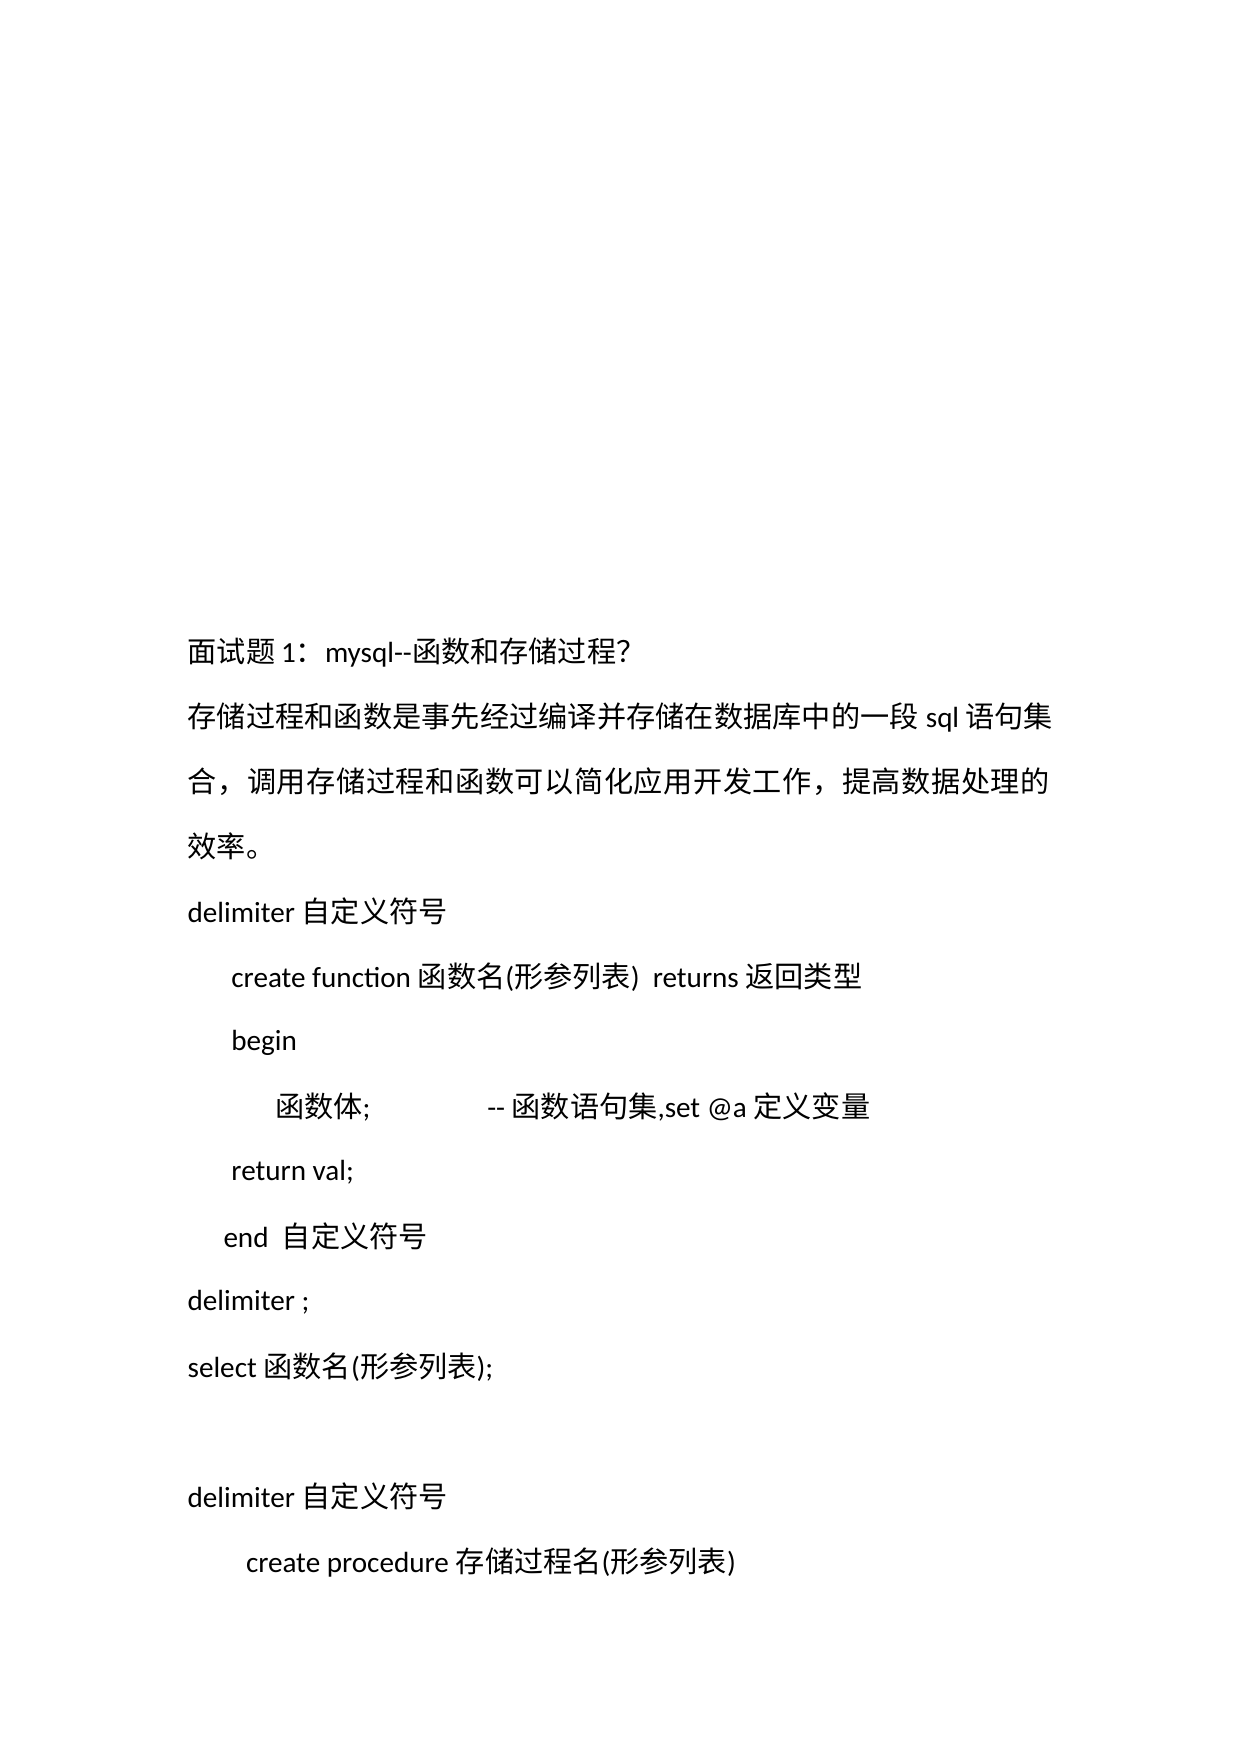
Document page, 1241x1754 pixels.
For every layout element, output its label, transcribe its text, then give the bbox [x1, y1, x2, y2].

text create function 函数名(形参列表) returns 返回类型 [187, 942, 1053, 1007]
text 面试题1：mysql--函数和存储过程？ [187, 617, 1053, 682]
text delimiter 自定义符号 [187, 1462, 1053, 1527]
text 函数体; -- 函数语句集,set @a 定义变量 [187, 1072, 1053, 1137]
text begin [187, 1007, 1053, 1072]
text create procedure 存储过程名(形参列表) [187, 1527, 1053, 1592]
text select 函数名(形参列表); [187, 1332, 1053, 1397]
text delimiter 自定义符号 [187, 877, 1053, 942]
text end 自定义符号 [187, 1202, 1053, 1267]
text delimiter ; [187, 1267, 1053, 1332]
text return val; [187, 1137, 1053, 1202]
text 存储过程和函数是事先经过编译并存储在数据库中的一段sql语句集合，调用存储过程和函数可以简化应用开发工作，提高数据处理的效率。 [187, 682, 1053, 877]
